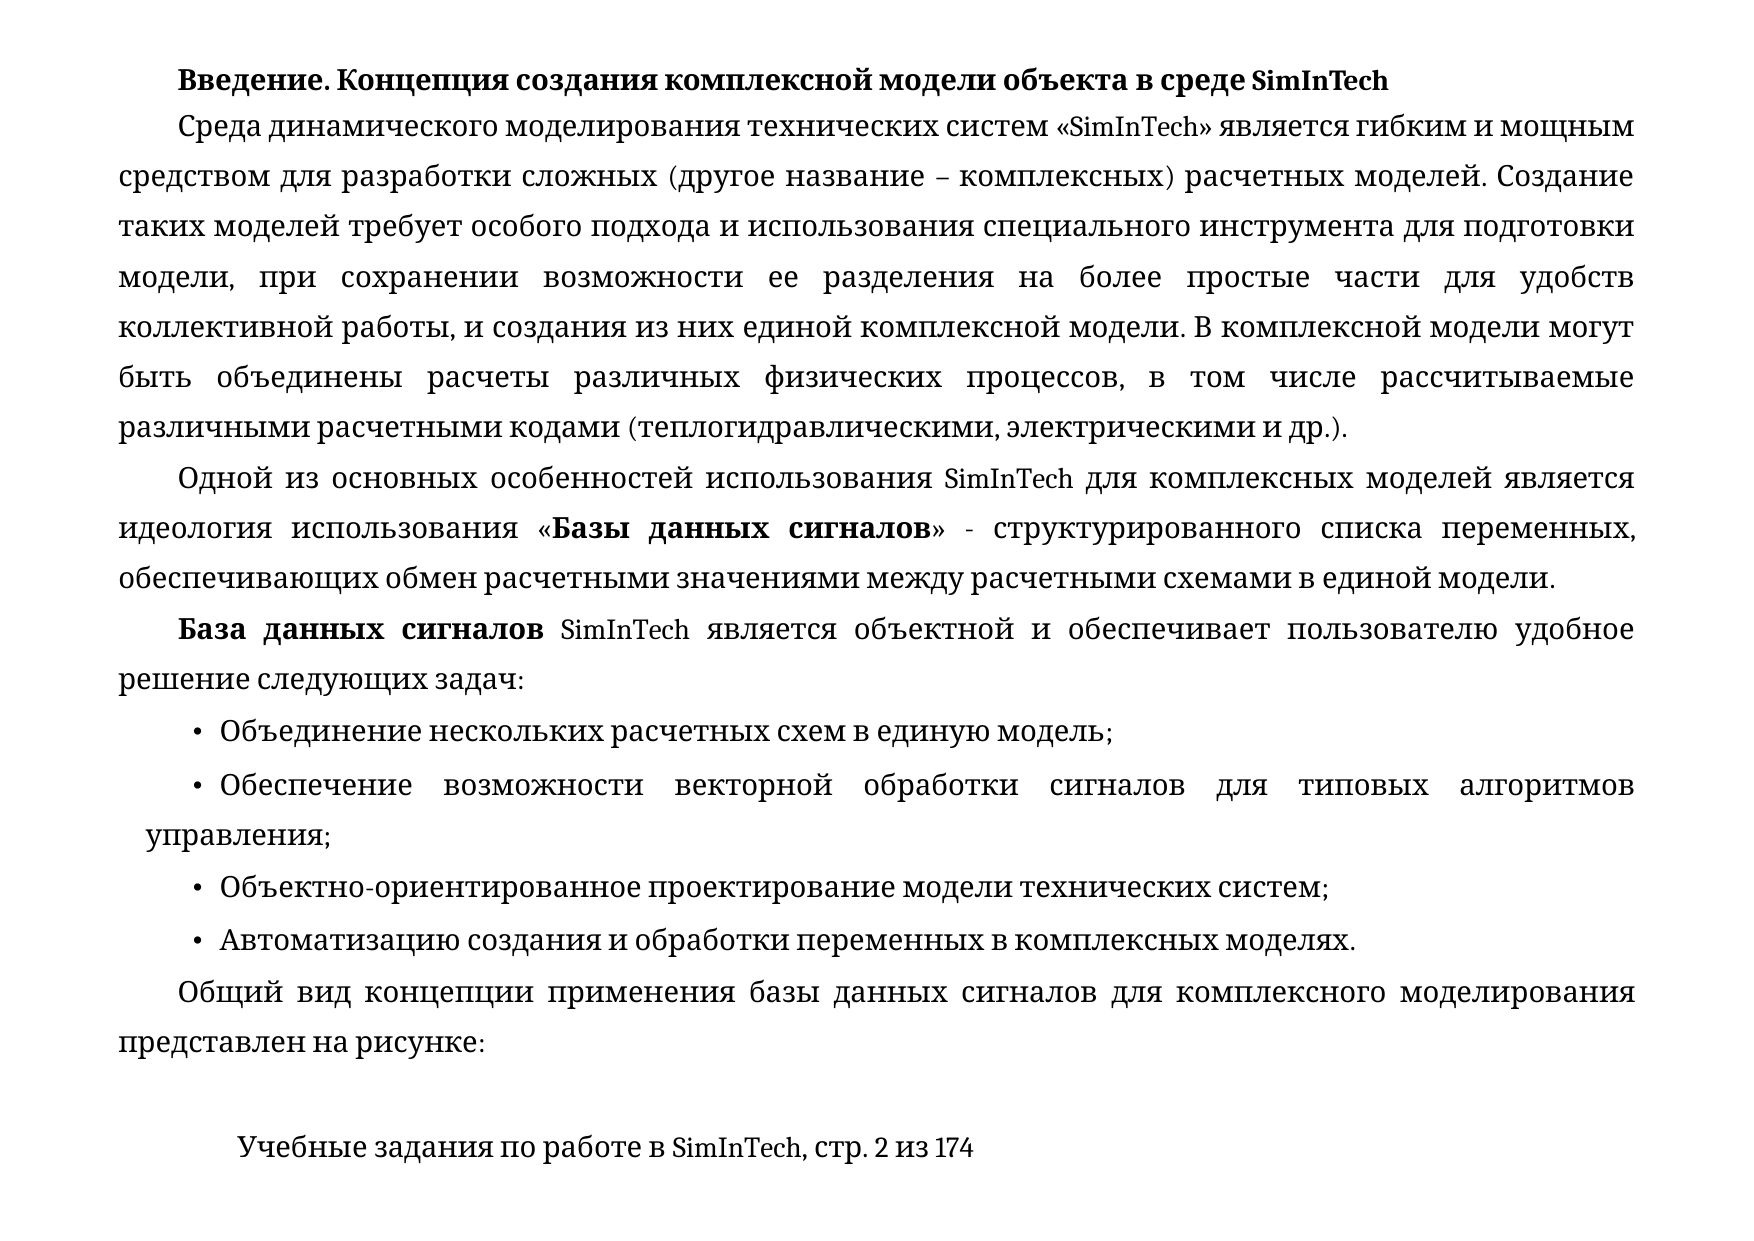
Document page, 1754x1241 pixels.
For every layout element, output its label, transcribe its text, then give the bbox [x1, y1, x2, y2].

text Общий вид концепции применения базы данных сигналов для комплексного моделирования представлен на рисунке: [118, 976, 1636, 1060]
list Объектно-ориентированное проектирование модели технических систем; [145, 869, 1636, 905]
list Объединение нескольких расчетных схем в единую модель; [145, 713, 1636, 749]
list Обеспечение возможности векторной обработки сигналов для типовых алгоритмов управления; [145, 767, 1636, 853]
subtitle Введение. Концепция создания комплексной модели объекта в среде SimInTech [118, 64, 1636, 97]
text Среда динамического моделирования технических систем «SimInTech» является гибким и мощным средством для разработки сложных (другое название – комплексных) расчетных моделей. Создание таких моделей требует особого подхода и использования специального инструмента для подготовки модели, при сохранении возможности ее разделения на более простые части для удобств коллективной работы, и создания из них единой комплексной модели. В комплексной модели могут быть объединены расчеты различных физических процессов, в том числе рассчитываемые различными расчетными кодами (теплогидравлическими, электрическими и др.). [118, 110, 1636, 445]
text Одной из основных особенностей использования SimInTech для комплексных моделей является идеология использования «Базы данных сигналов» - структурированного списка переменных, обеспечивающих обмен расчетными значениями между расчетными схемами в единой модели. [118, 462, 1636, 596]
text База данных сигналов SimInTech является объектной и обеспечивает пользователю удобное решение следующих задач: [118, 613, 1636, 697]
list Автоматизацию создания и обработки переменных в комплексных моделях. [145, 923, 1636, 958]
